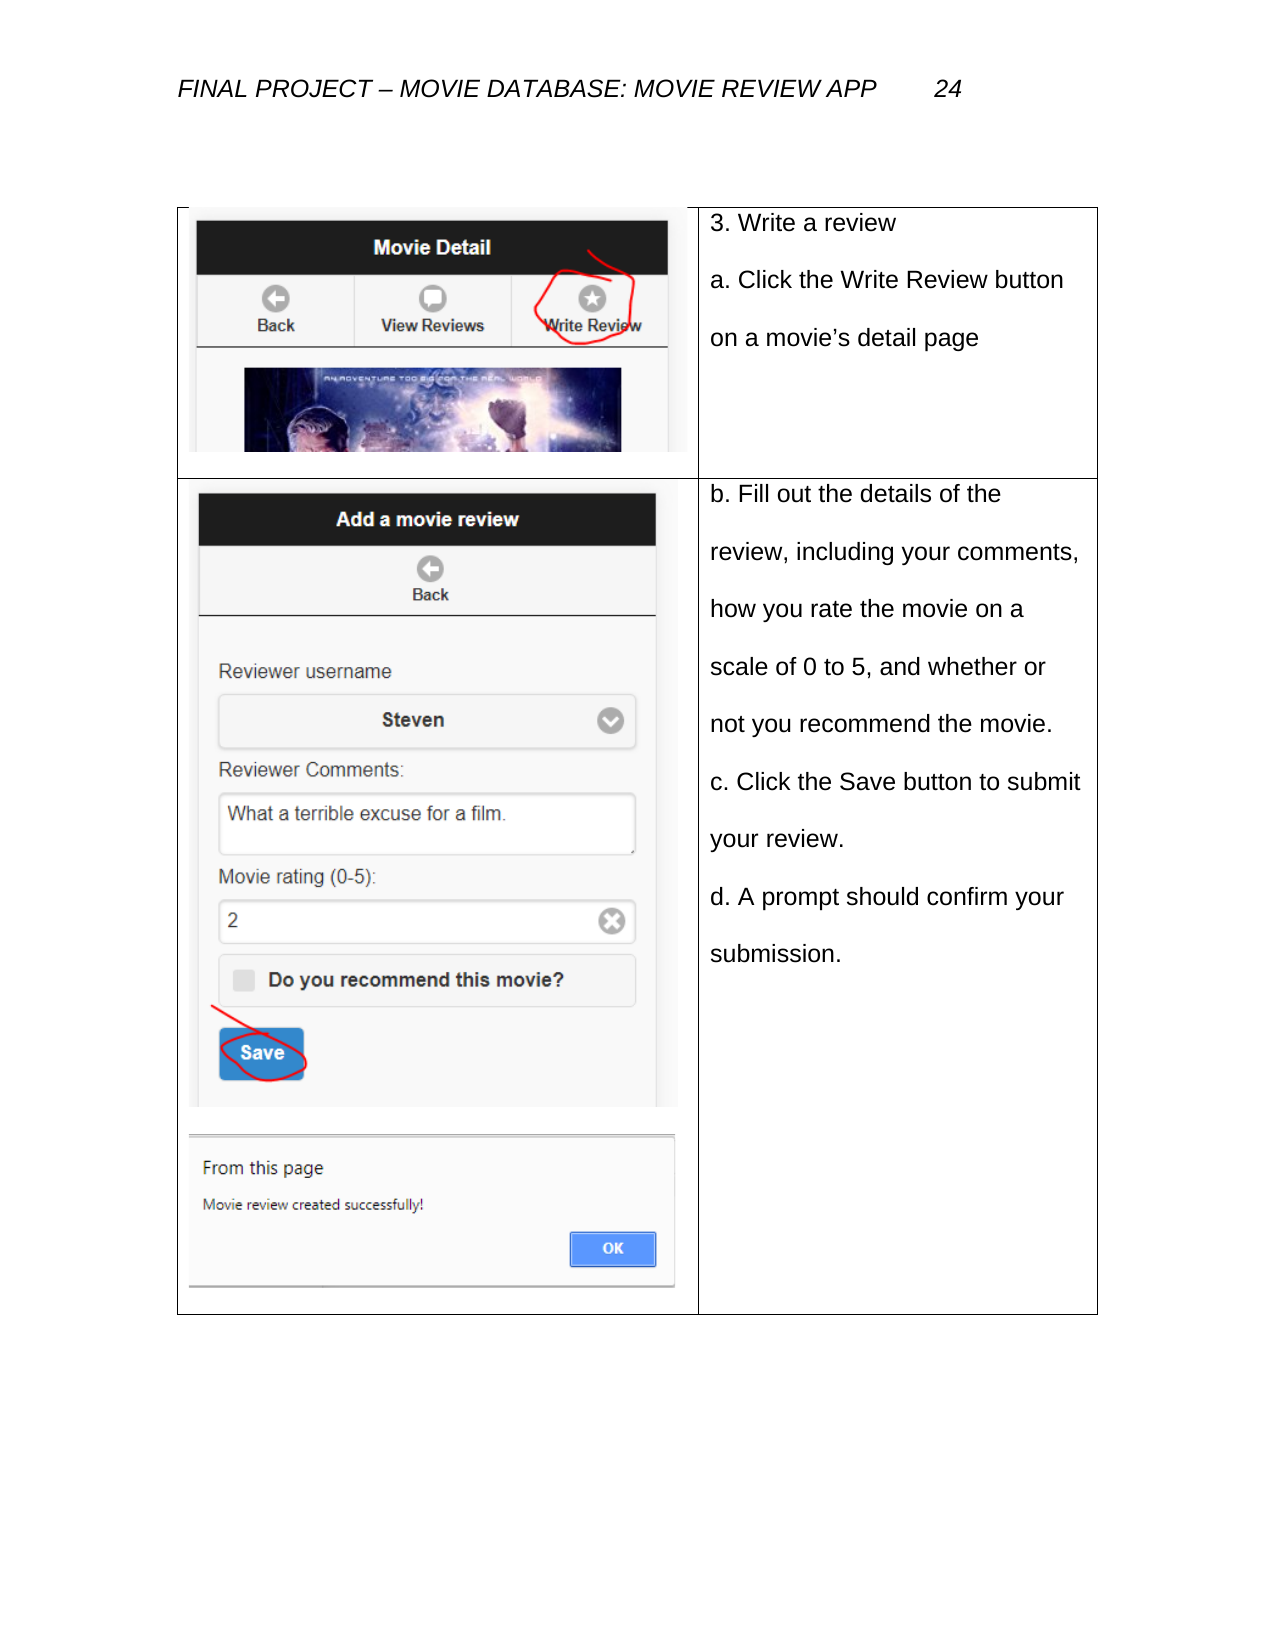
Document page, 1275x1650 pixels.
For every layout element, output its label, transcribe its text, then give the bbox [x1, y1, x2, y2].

picture [188, 479, 678, 1107]
table_cell b. Fill out the details of the review, including your comments, how you rate the movie on a scale of 0 to 5, and whether or not you recommend the movie. c. Click the Save button to submit your review. d. A prompt should confirm your submission. [699, 479, 1097, 1314]
picture [188, 207, 688, 452]
picture [188, 1134, 675, 1288]
table_cell [178, 208, 698, 478]
table_cell [178, 479, 698, 1314]
table_cell 3. Write a review a. Click the Write Review button on a movie’s detail page [699, 208, 1097, 478]
